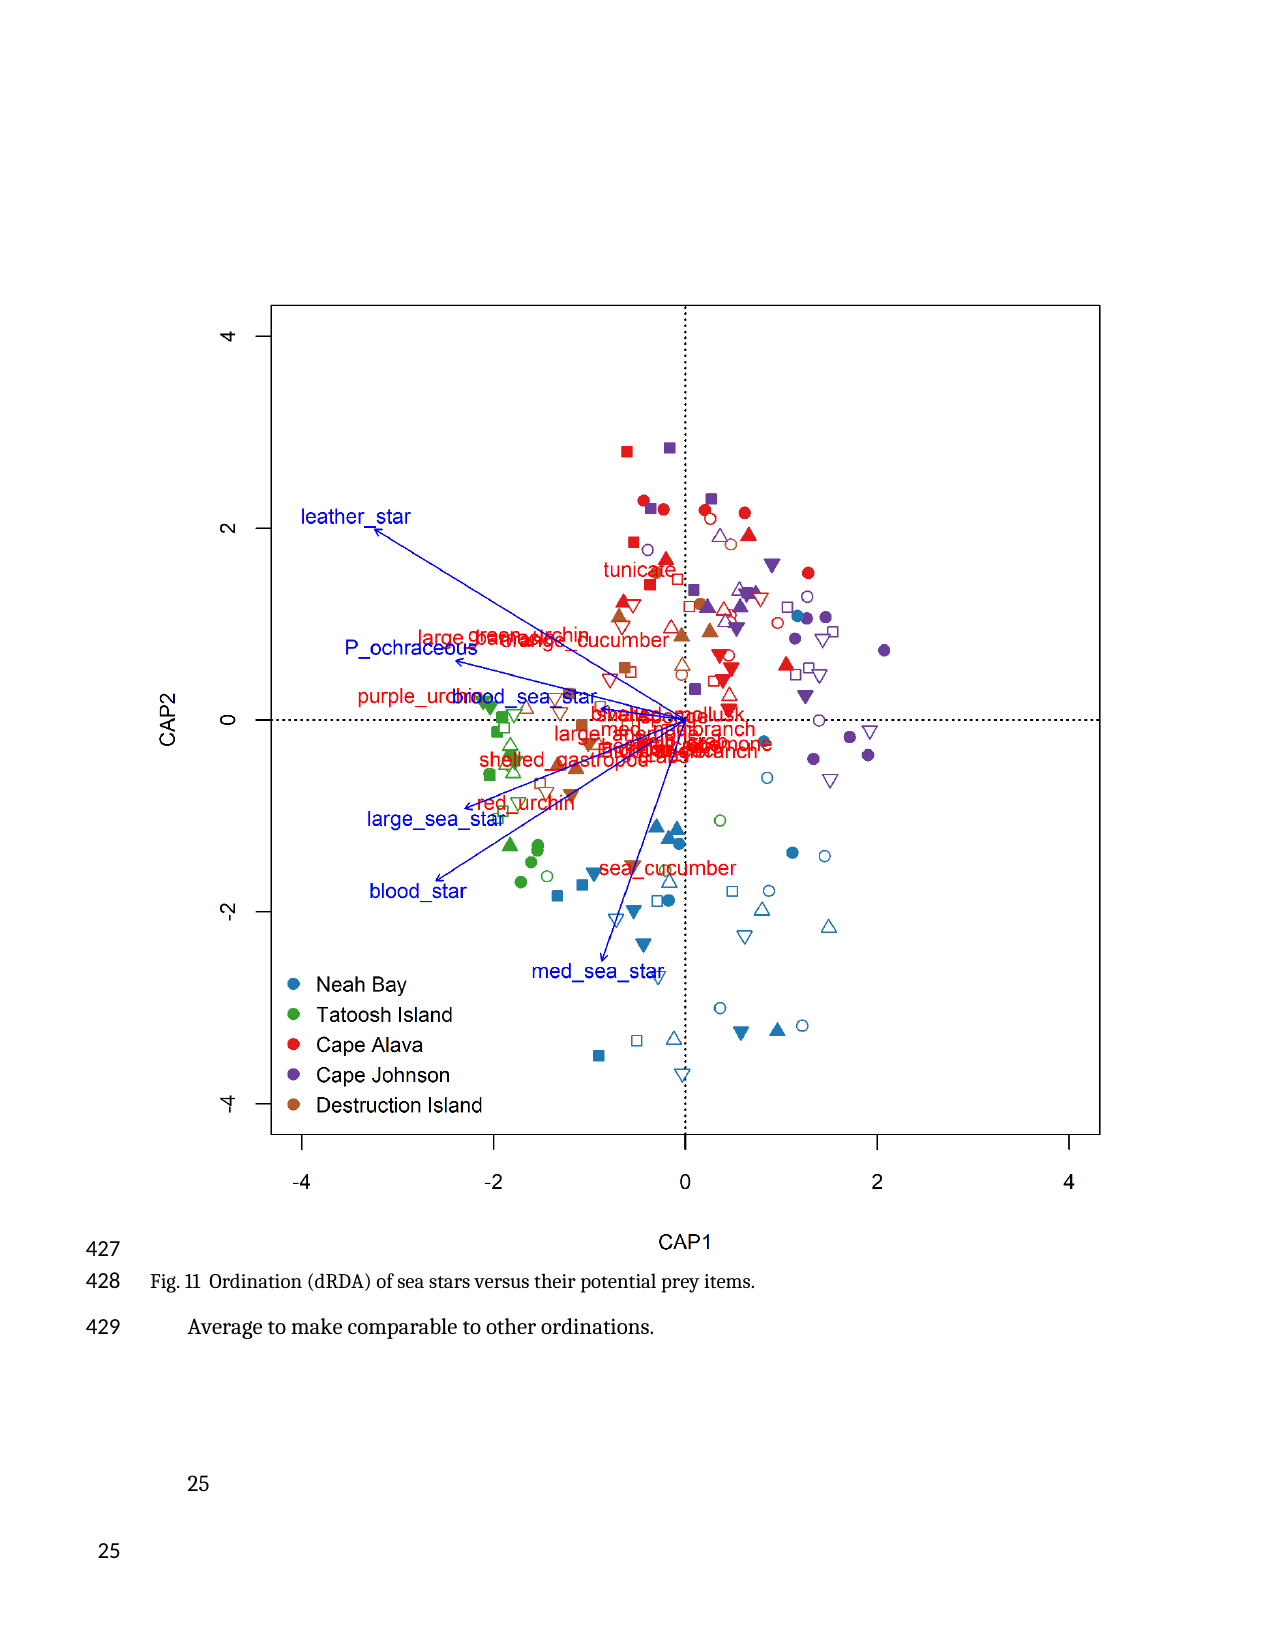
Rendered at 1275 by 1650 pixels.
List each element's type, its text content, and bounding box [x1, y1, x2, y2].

text Average to make comparable to other ordinations. [150, 1314, 1125, 1341]
picture [150, 162, 1130, 1257]
